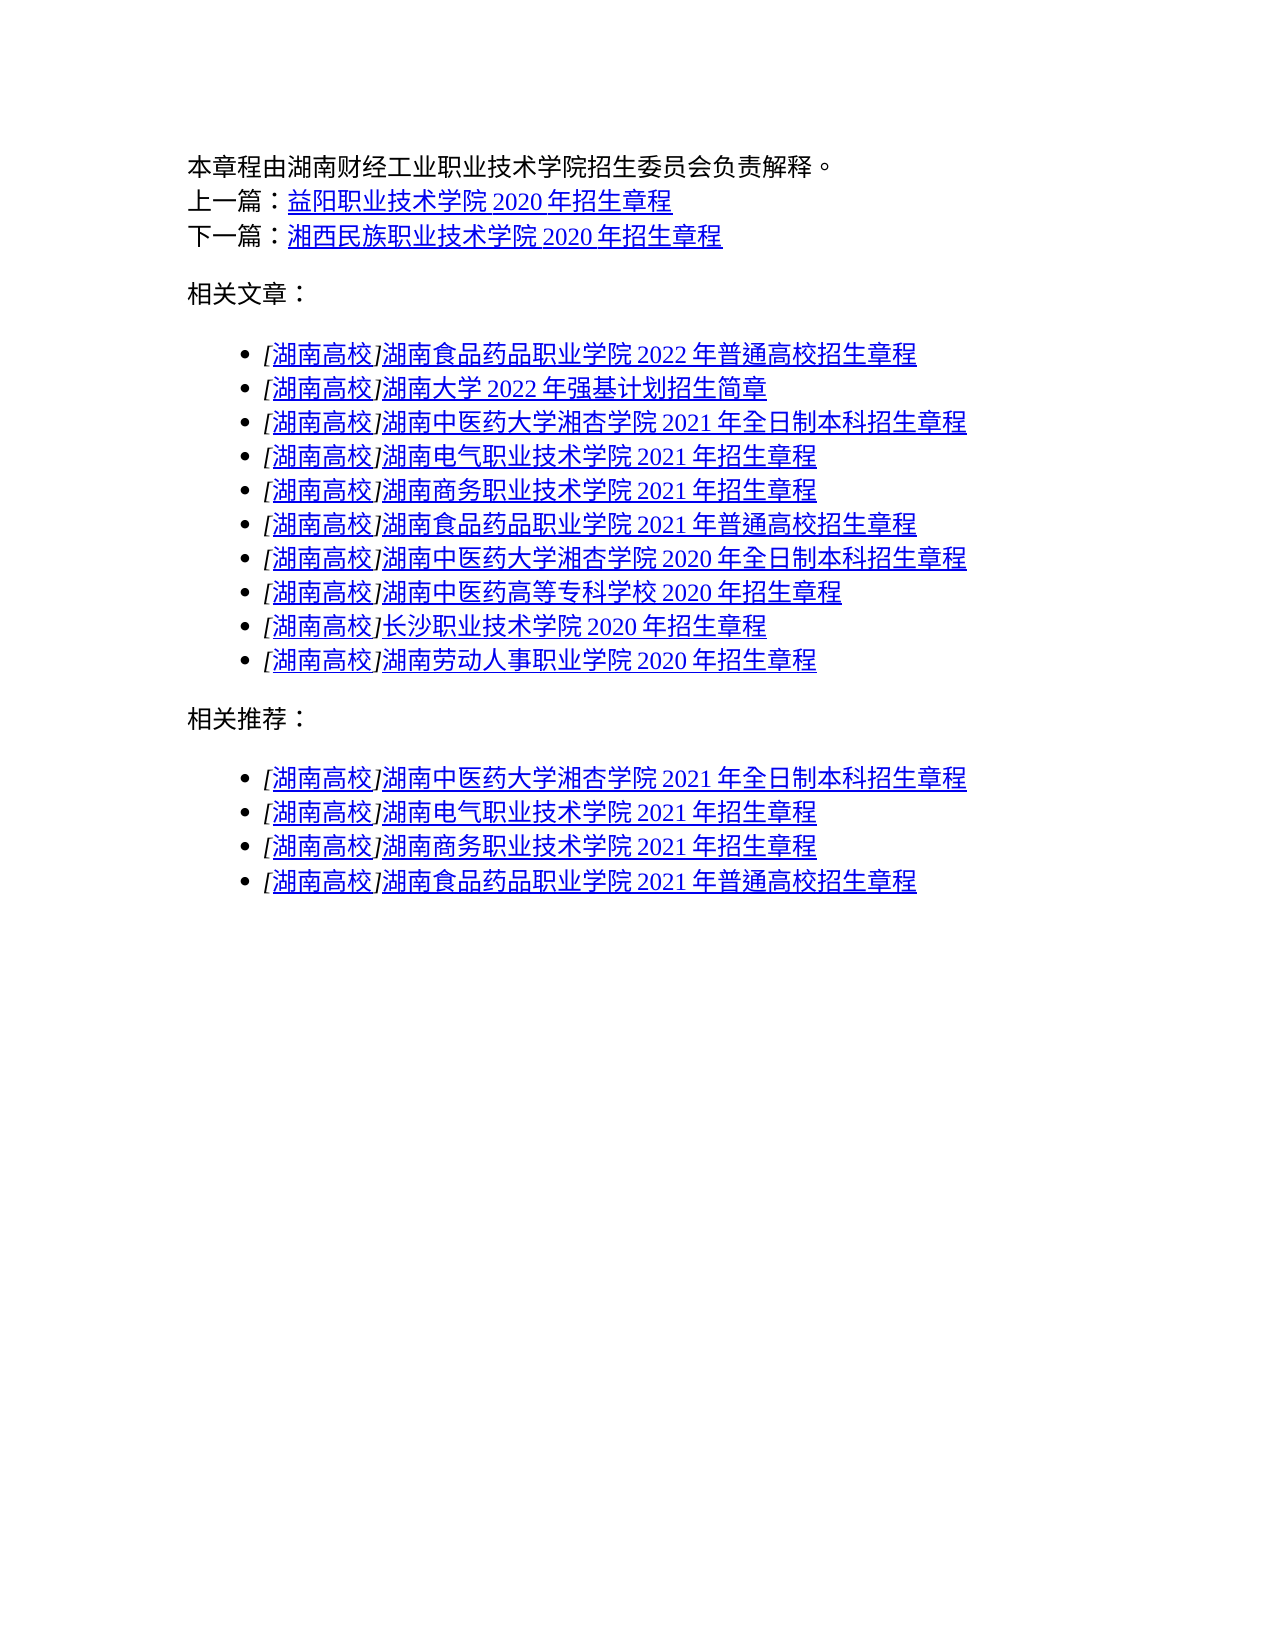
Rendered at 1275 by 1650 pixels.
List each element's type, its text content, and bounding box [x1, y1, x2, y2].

list [湖南高校]湖南电气职业技术学院2021年招生章程 [241, 795, 1087, 829]
text 相关推荐： [187, 702, 1087, 736]
list [湖南高校]长沙职业技术学院2020年招生章程 [241, 609, 1087, 643]
list [湖南高校]湖南商务职业技术学院2021年招生章程 [241, 472, 1087, 507]
text 相关文章： [187, 277, 1087, 311]
list [湖南高校]湖南食品药品职业学院2022年普通高校招生章程 [241, 336, 1087, 370]
list [湖南高校]湖南中医药大学湘杏学院2020年全日制本科招生章程 [241, 541, 1087, 575]
list [湖南高校]湖南大学2022年强基计划招生简章 [241, 370, 1087, 404]
list [湖南高校]湖南电气职业技术学院2021年招生章程 [241, 438, 1087, 472]
text 本章程由湖南财经工业职业技术学院招生委员会负责解释。 [187, 150, 1087, 184]
list [湖南高校]湖南中医药大学湘杏学院2021年全日制本科招生章程 [241, 761, 1087, 795]
list [湖南高校]湖南食品药品职业学院2021年普通高校招生章程 [241, 863, 1087, 897]
list [湖南高校]湖南食品药品职业学院2021年普通高校招生章程 [241, 507, 1087, 541]
list [湖南高校]湖南劳动人事职业学院2020年招生章程 [241, 643, 1087, 677]
text 上一篇：益阳职业技术学院2020年招生章程 下一篇：湘西民族职业技术学院2020年招生章程 [187, 184, 1087, 252]
list [湖南高校]湖南中医药大学湘杏学院2021年全日制本科招生章程 [241, 404, 1087, 438]
list [湖南高校]湖南商务职业技术学院2021年招生章程 [241, 829, 1087, 863]
list [湖南高校]湖南中医药高等专科学校2020年招生章程 [241, 575, 1087, 609]
